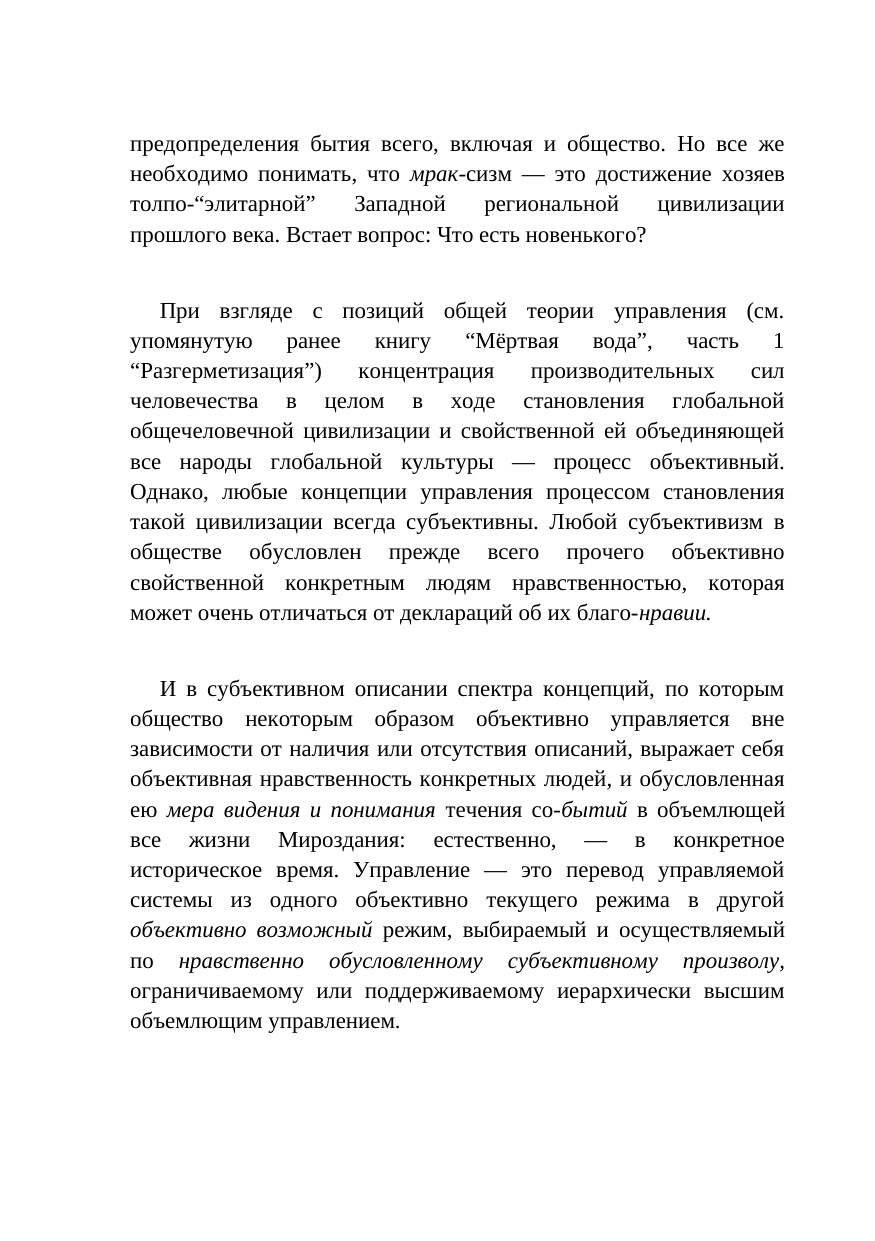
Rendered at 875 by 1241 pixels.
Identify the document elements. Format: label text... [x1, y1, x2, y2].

text И в субъективном описании спектра концепций, по которым общество некоторым образом объективно управляется вне зависимости от наличия или отсутствия описаний, выражает себя объективная нравственность конкретных людей, и обусловленная ею мера видения и понимания течения со-бытий в объемлющей все жизни Мироздания: естественно, — в конкретное историческое время. Управление — это перевод управляемой системы из одного объективно текущего режима в другой объективно возможный режим, выбираемый и осуществляемый по нравственно обусловленному субъективному произволу, ограничиваемому или поддерживаемому иерархически высшим объемлющим управлением. [130, 675, 785, 1033]
text При взгляде с позиций общей теории управления (см. упомянутую ранее книгу “Мёртвая вода”, часть 1 “Разгерметизация”) концентрация производительных сил человечества в целом в ходе становления глобальной общечеловечной цивилизации и свойственной ей объединяющей все народы глобальной культуры — процесс объективный. Однако, любые концепции управления процессом становления такой цивилизации всегда субъективны. Любой субъективизм в обществе обусловлен прежде всего прочего объективно свойственной конкретным людям нравственностью, которая может очень отличаться от деклараций об их благо-нравии. [130, 297, 785, 625]
